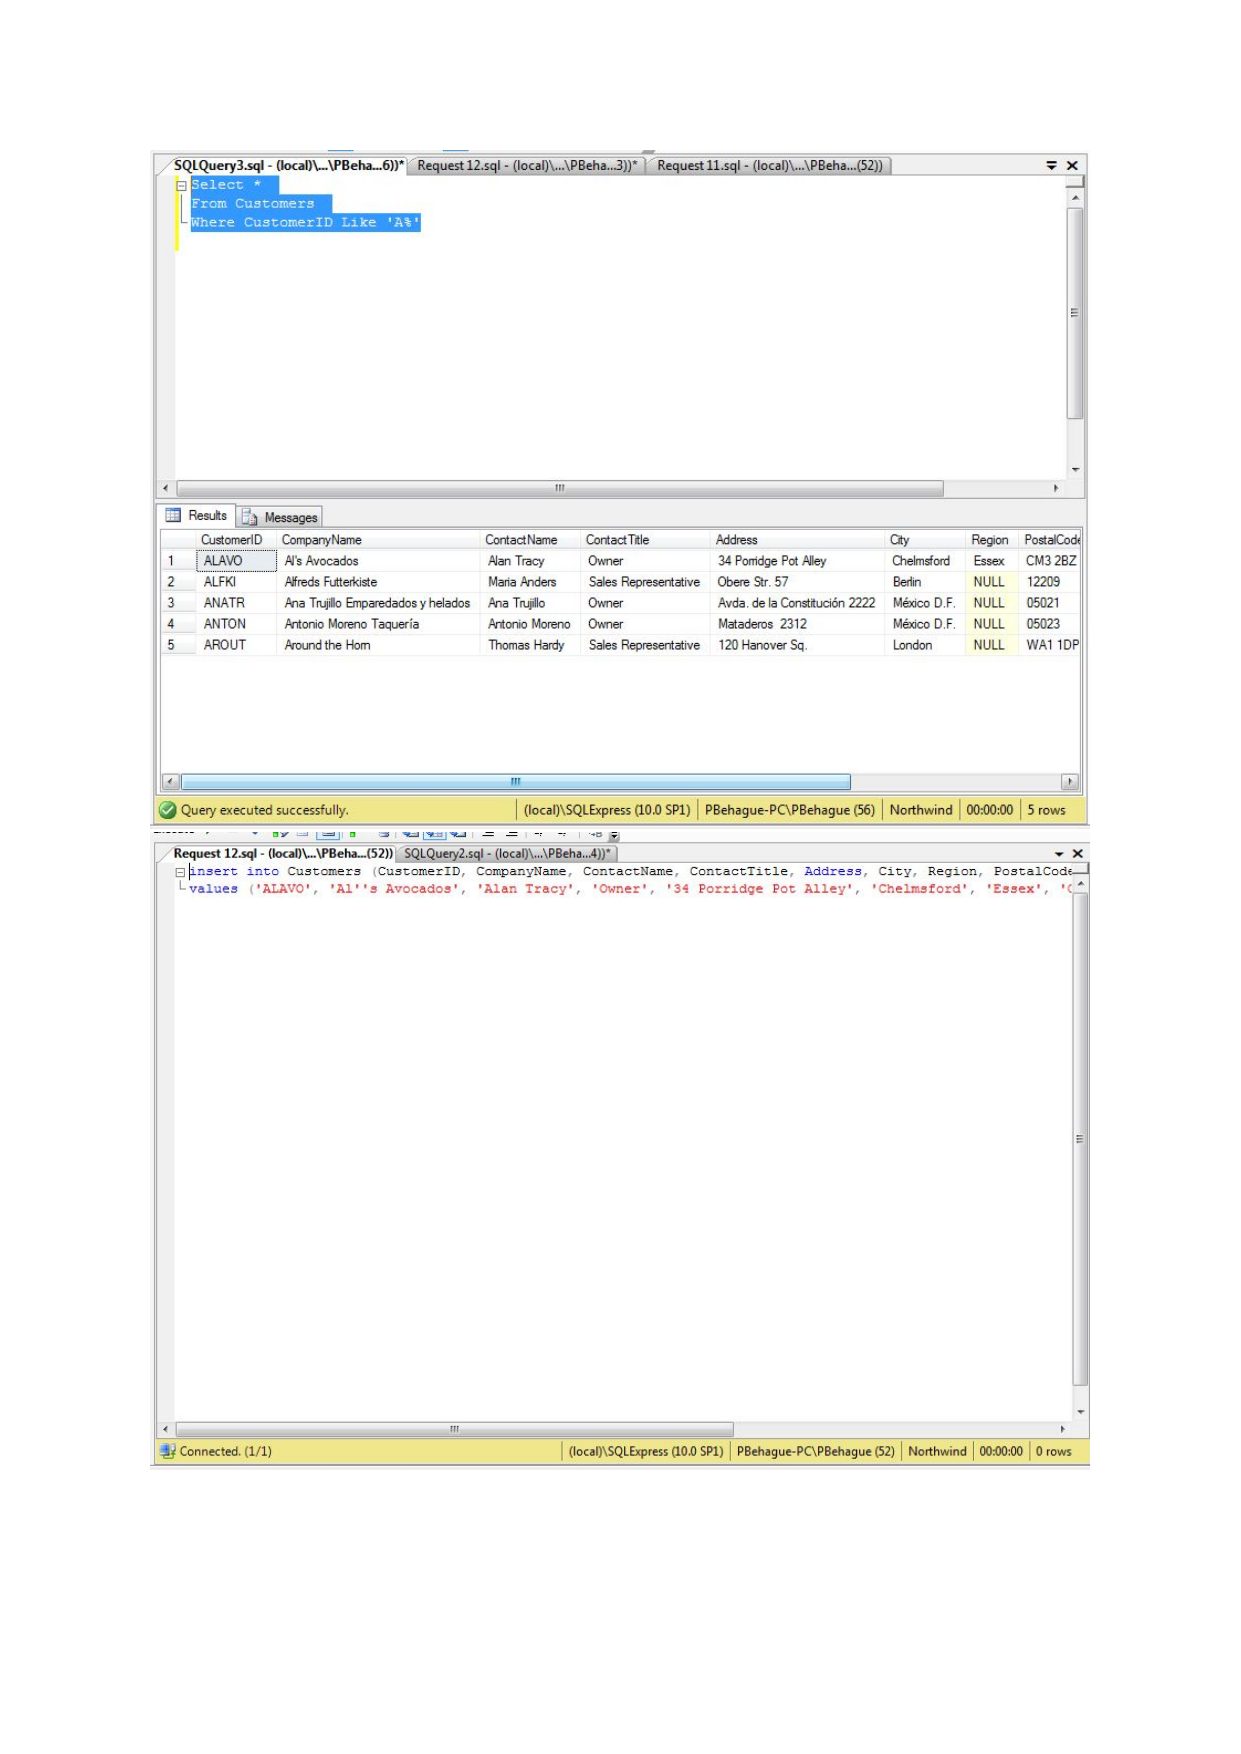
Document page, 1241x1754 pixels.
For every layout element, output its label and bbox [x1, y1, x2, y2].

picture [150, 150, 1091, 829]
picture [150, 832, 1091, 1470]
